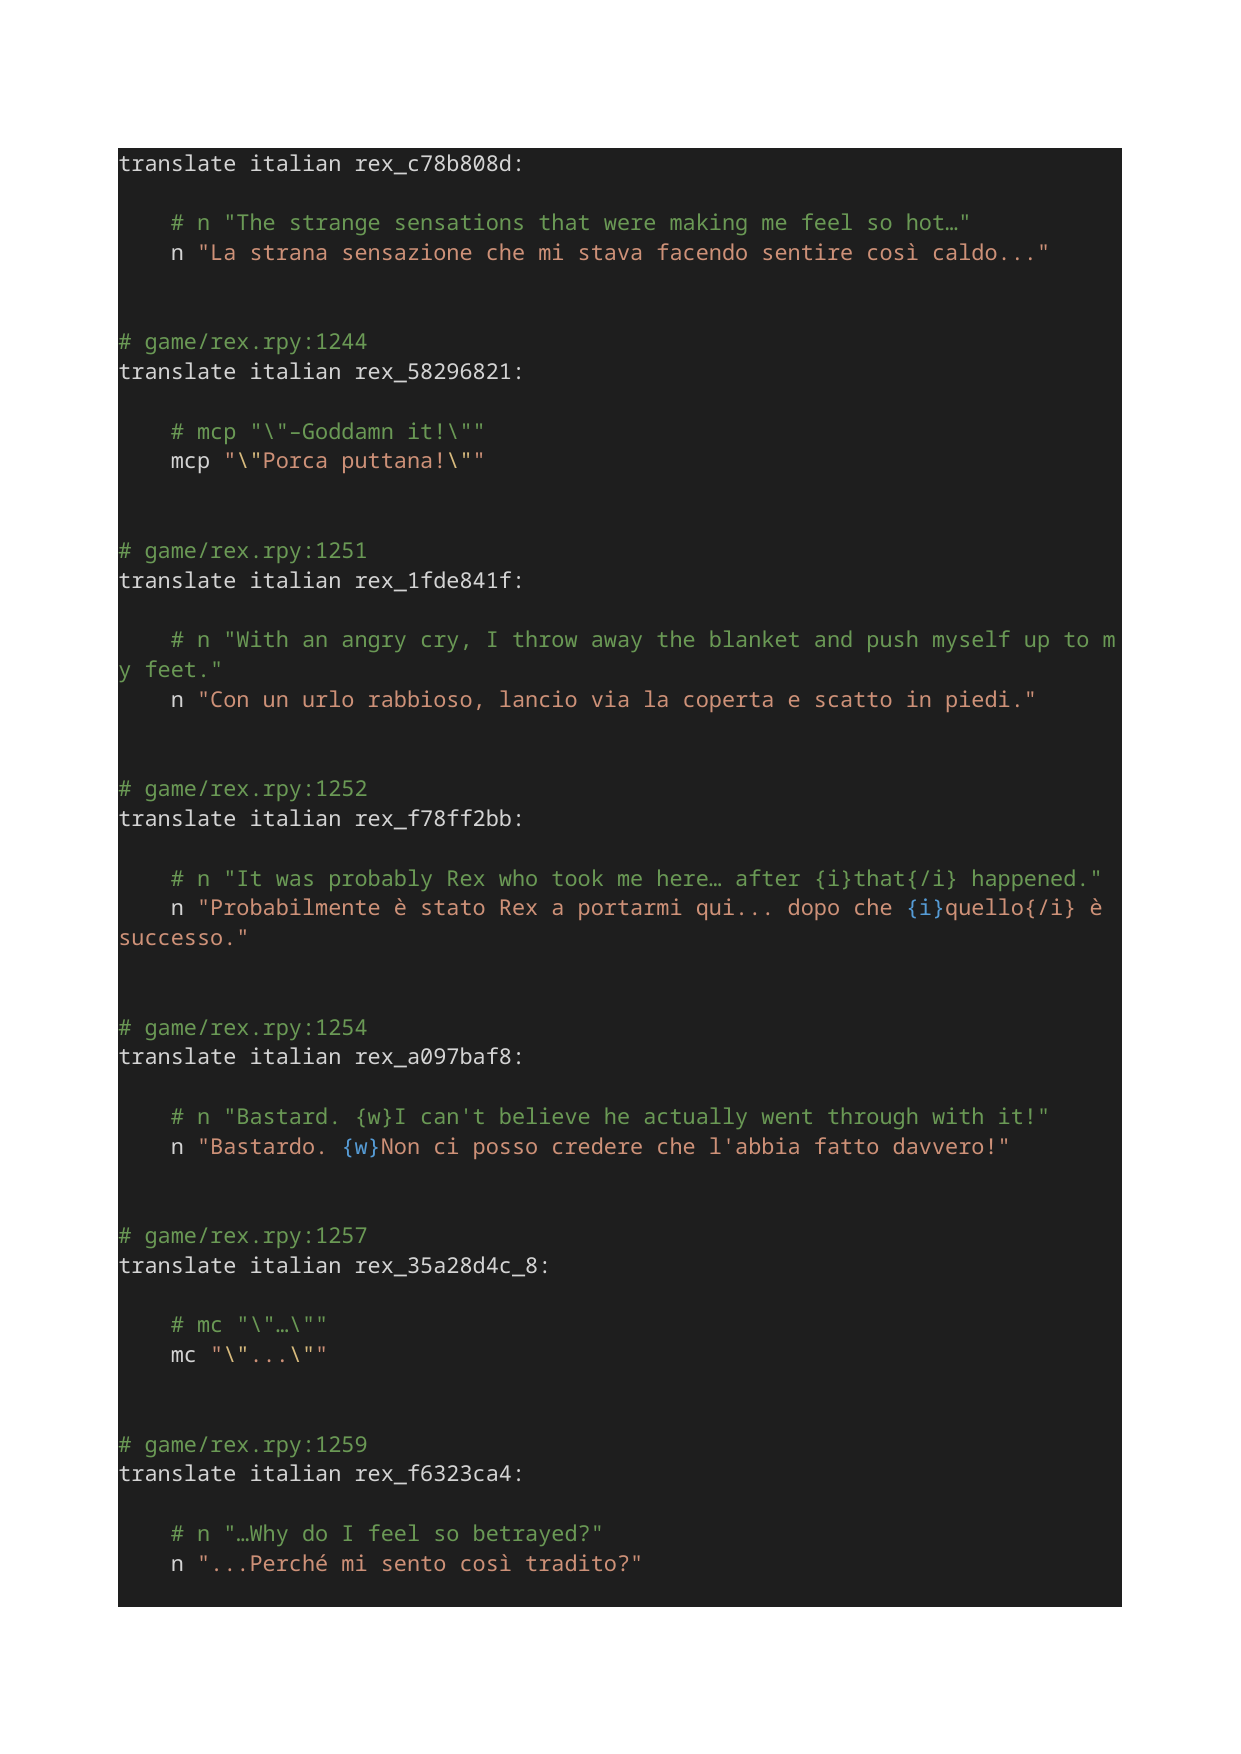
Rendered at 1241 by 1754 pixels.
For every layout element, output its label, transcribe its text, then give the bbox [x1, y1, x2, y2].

text mc "\"...\"" [118, 1339, 1122, 1369]
text translate italian rex_f78ff2bb: [118, 803, 1122, 833]
text # n "The strange sensations that were making me feel so hot…" [118, 207, 1122, 237]
text translate italian rex_1fde841f: [118, 565, 1122, 594]
text # mc "\"…\"" [118, 1309, 1122, 1339]
text n "Probabilmente è stato Rex a portarmi qui... dopo che {i}quello{/i} è successo." [118, 892, 1122, 952]
text # game/rex.rpy:1252 [118, 773, 1122, 803]
text # n "It was probably Rex who took me here… after {i}that{/i} happened." [118, 863, 1122, 892]
text translate italian rex_58296821: [118, 356, 1122, 386]
text n "Con un urlo rabbioso, lancio via la coperta e scatto in piedi." [118, 684, 1122, 714]
text translate italian rex_c78b808d: [118, 148, 1122, 177]
text # game/rex.rpy:1259 [118, 1429, 1122, 1458]
text # n "With an angry cry, I throw away the blanket and push myself up to my feet." [118, 624, 1122, 684]
text mcp "\"Porca puttana!\"" [118, 446, 1122, 475]
text n "Bastardo. {w}Non ci posso credere che l'abbia fatto davvero!" [118, 1131, 1122, 1161]
text n "...Perché mi sento così tradito?" [118, 1548, 1122, 1578]
text # game/rex.rpy:1257 [118, 1220, 1122, 1250]
text # game/rex.rpy:1244 [118, 326, 1122, 356]
text # game/rex.rpy:1254 [118, 1012, 1122, 1041]
text # n "Bastard. {w}I can't believe he actually went through with it!" [118, 1101, 1122, 1131]
text translate italian rex_35a28d4c_8: [118, 1250, 1122, 1280]
text # mcp "\"–Goddamn it!\"" [118, 416, 1122, 446]
text n "La strana sensazione che mi stava facendo sentire così caldo..." [118, 237, 1122, 267]
text # game/rex.rpy:1251 [118, 535, 1122, 565]
text # n "…Why do I feel so betrayed?" [118, 1518, 1122, 1548]
text translate italian rex_f6323ca4: [118, 1458, 1122, 1488]
text translate italian rex_a097baf8: [118, 1041, 1122, 1071]
